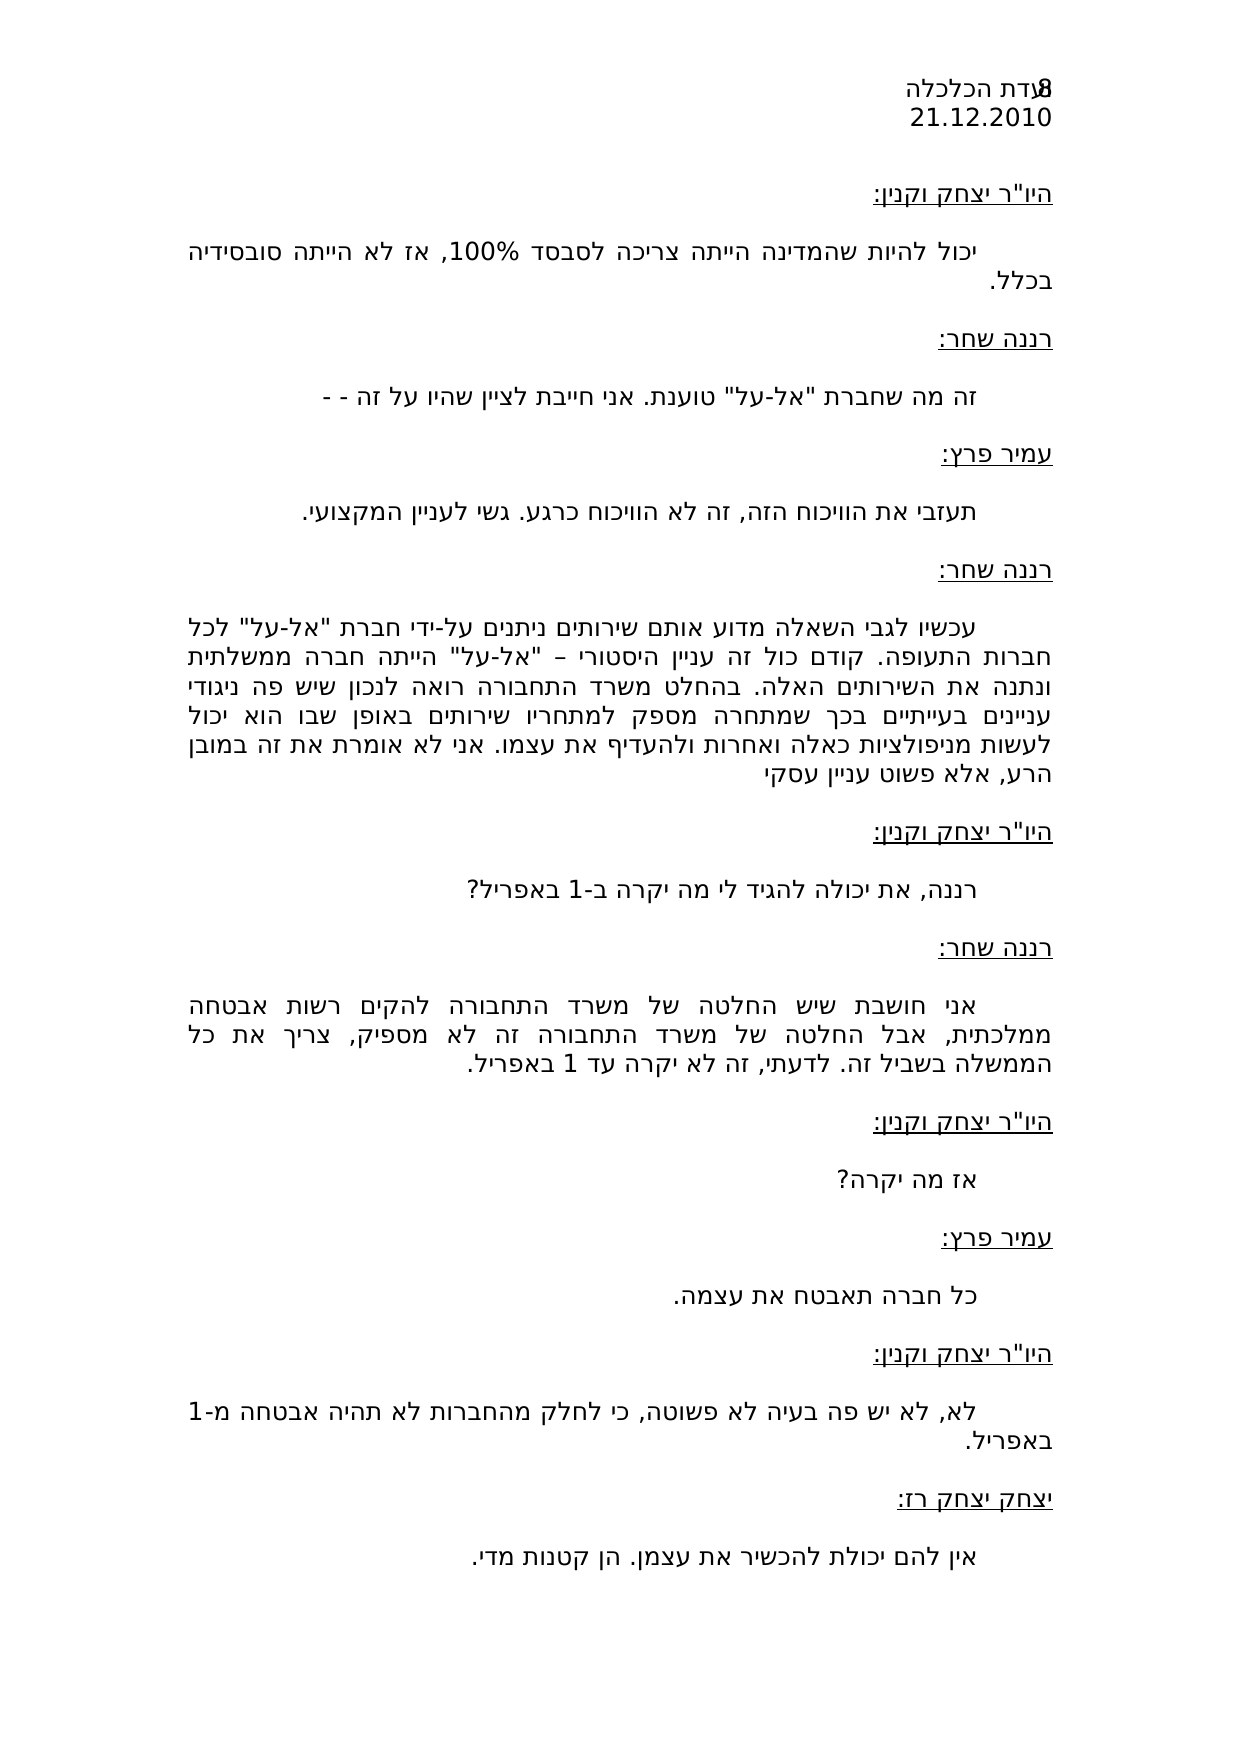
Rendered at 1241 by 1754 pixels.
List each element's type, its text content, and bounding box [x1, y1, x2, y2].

text היו"ר יצחק וקנין: [187, 817, 1053, 846]
text לא, לא יש פה בעיה לא פשוטה, כי לחלק מהחברות לא תהיה אבטחה מ-1 באפריל. [187, 1397, 1053, 1455]
text רננה, את יכולה להגיד לי מה יקרה ב-1 באפריל? [187, 875, 1053, 904]
text רננה שחר: [187, 933, 1053, 962]
text אין להם יכולת להכשיר את עצמן. הן קטנות מדי. [187, 1542, 1053, 1571]
text עמיר פרץ: [187, 439, 1053, 469]
text כל חברה תאבטח את עצמה. [187, 1281, 1053, 1310]
text רננה שחר: [187, 324, 1053, 353]
text היו"ר יצחק וקנין: [187, 1339, 1053, 1368]
text יכול להיות שהמדינה הייתה צריכה לסבסד 100%, אז לא הייתה סובסידיה בכלל. [187, 237, 1053, 295]
text יצחק יצחק רז: [187, 1484, 1053, 1513]
text רננה שחר: [187, 555, 1053, 584]
text תעזבי את הוויכוח הזה, זה לא הוויכוח כרגע. גשי לעניין המקצועי. [187, 497, 1053, 527]
text עכשיו לגבי השאלה מדוע אותם שירותים ניתנים על-ידי חברת "אל-על" לכל חברות התעופה. קודם כול זה עניין היסטורי – "אל-על" הייתה חברה ממשלתית ונתנה את השירותים האלה. בהחלט משרד התחבורה רואה לנכון שיש פה ניגודי עניינים בעייתיים בכך שמתחרה מספק למתחריו שירותים באופן שבו הוא יכול לעשות מניפולציות כאלה ואחרות ולהעדיף את עצמו. אני לא אומרת את זה במובן הרע, אלא פשוט עניין עסקי [187, 613, 1053, 788]
text היו"ר יצחק וקנין: [187, 179, 1053, 208]
text עמיר פרץ: [187, 1223, 1053, 1252]
text היו"ר יצחק וקנין: [187, 1107, 1053, 1136]
text אני חושבת שיש החלטה של משרד התחבורה להקים רשות אבטחה ממלכתית, אבל החלטה של משרד התחבורה זה לא מספיק, צריך את כל הממשלה בשביל זה. לדעתי, זה לא יקרה עד 1 באפריל. [187, 991, 1053, 1078]
text זה מה שחברת "אל-על" טוענת. אני חייבת לציין שהיו על זה - - [187, 382, 1053, 411]
text אז מה יקרה? [187, 1165, 1053, 1194]
